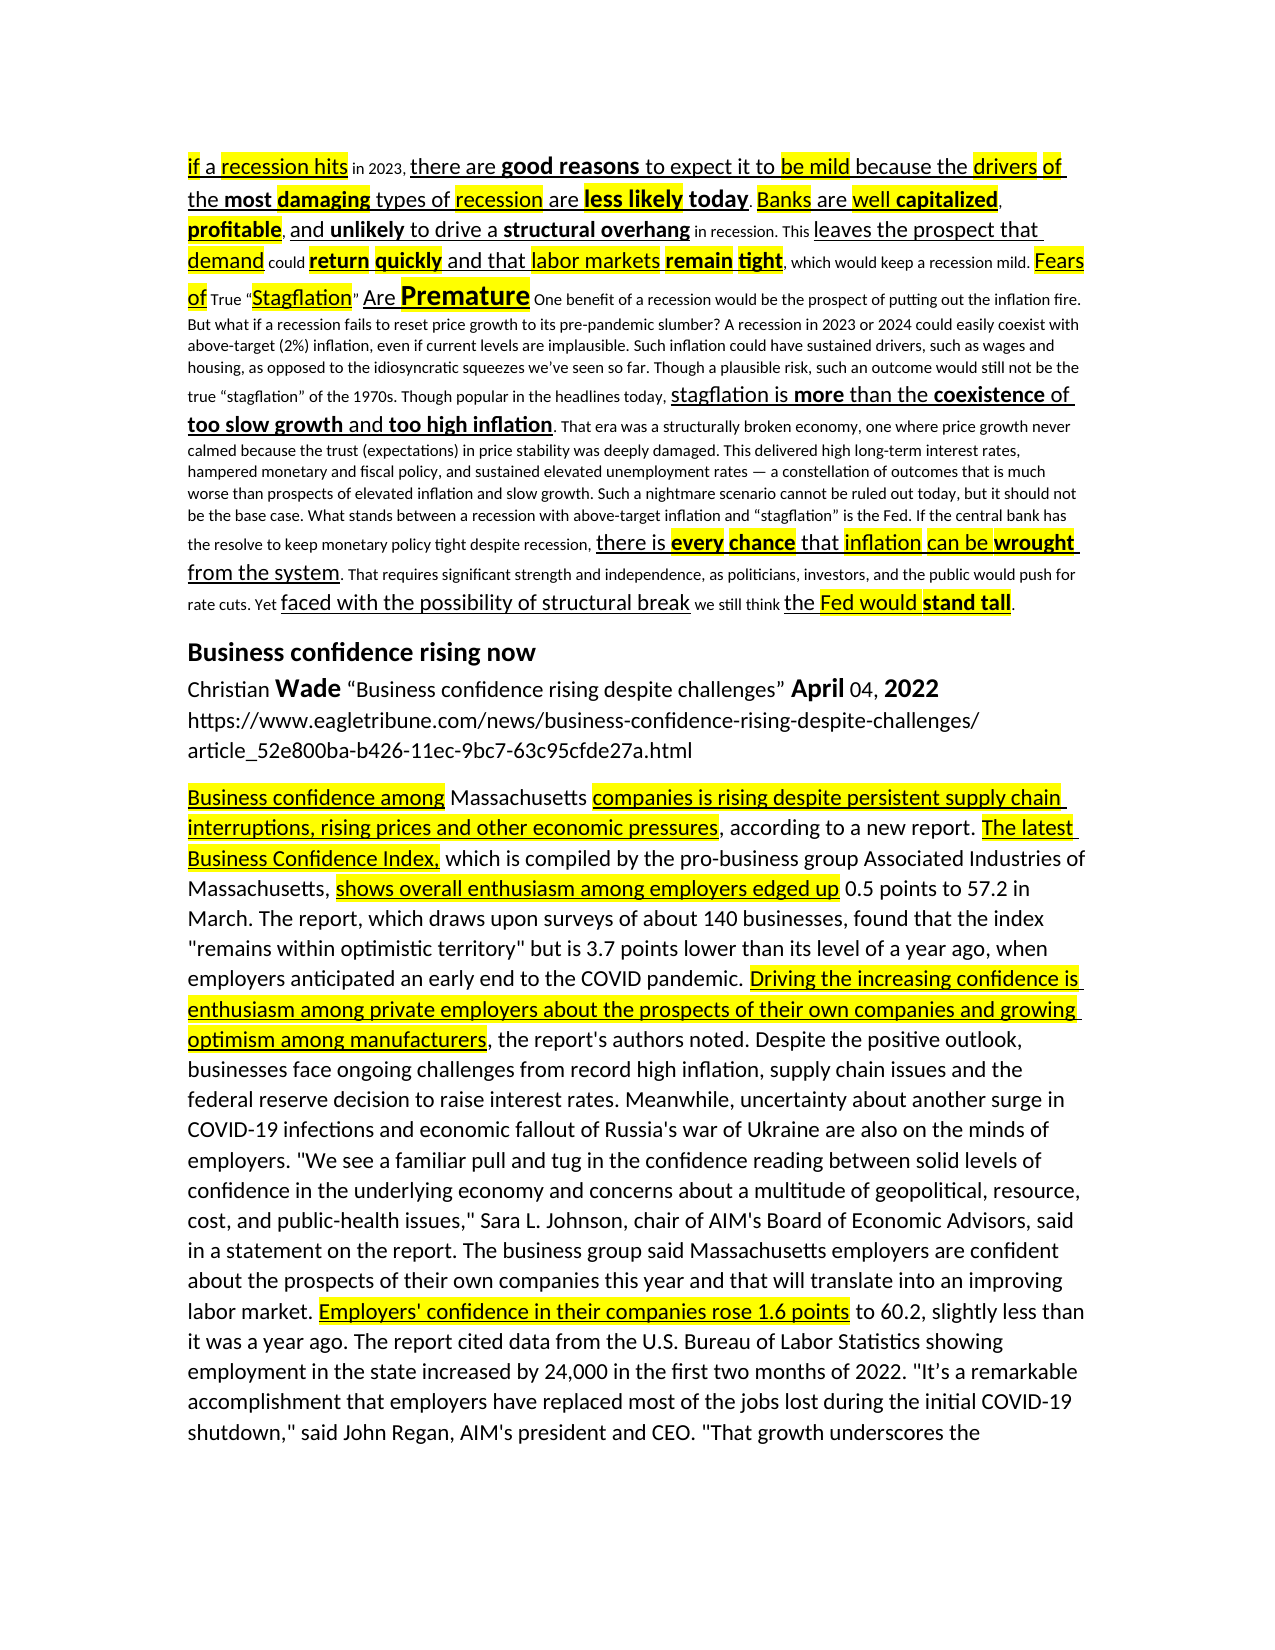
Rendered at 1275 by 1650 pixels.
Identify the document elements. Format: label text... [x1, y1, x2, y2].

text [187, 150, 1087, 616]
text Christian Wade “Business confidence rising despite challenges” April 04, 2022 https://www.eagletribune.com/news/business-confidence-rising-despite-challenges/article_52e800ba-b426-11ec-9bc7-63c95cfde27a.html [187, 671, 1087, 764]
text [187, 783, 1087, 1446]
subtitle Business confidence rising now [187, 635, 1087, 668]
